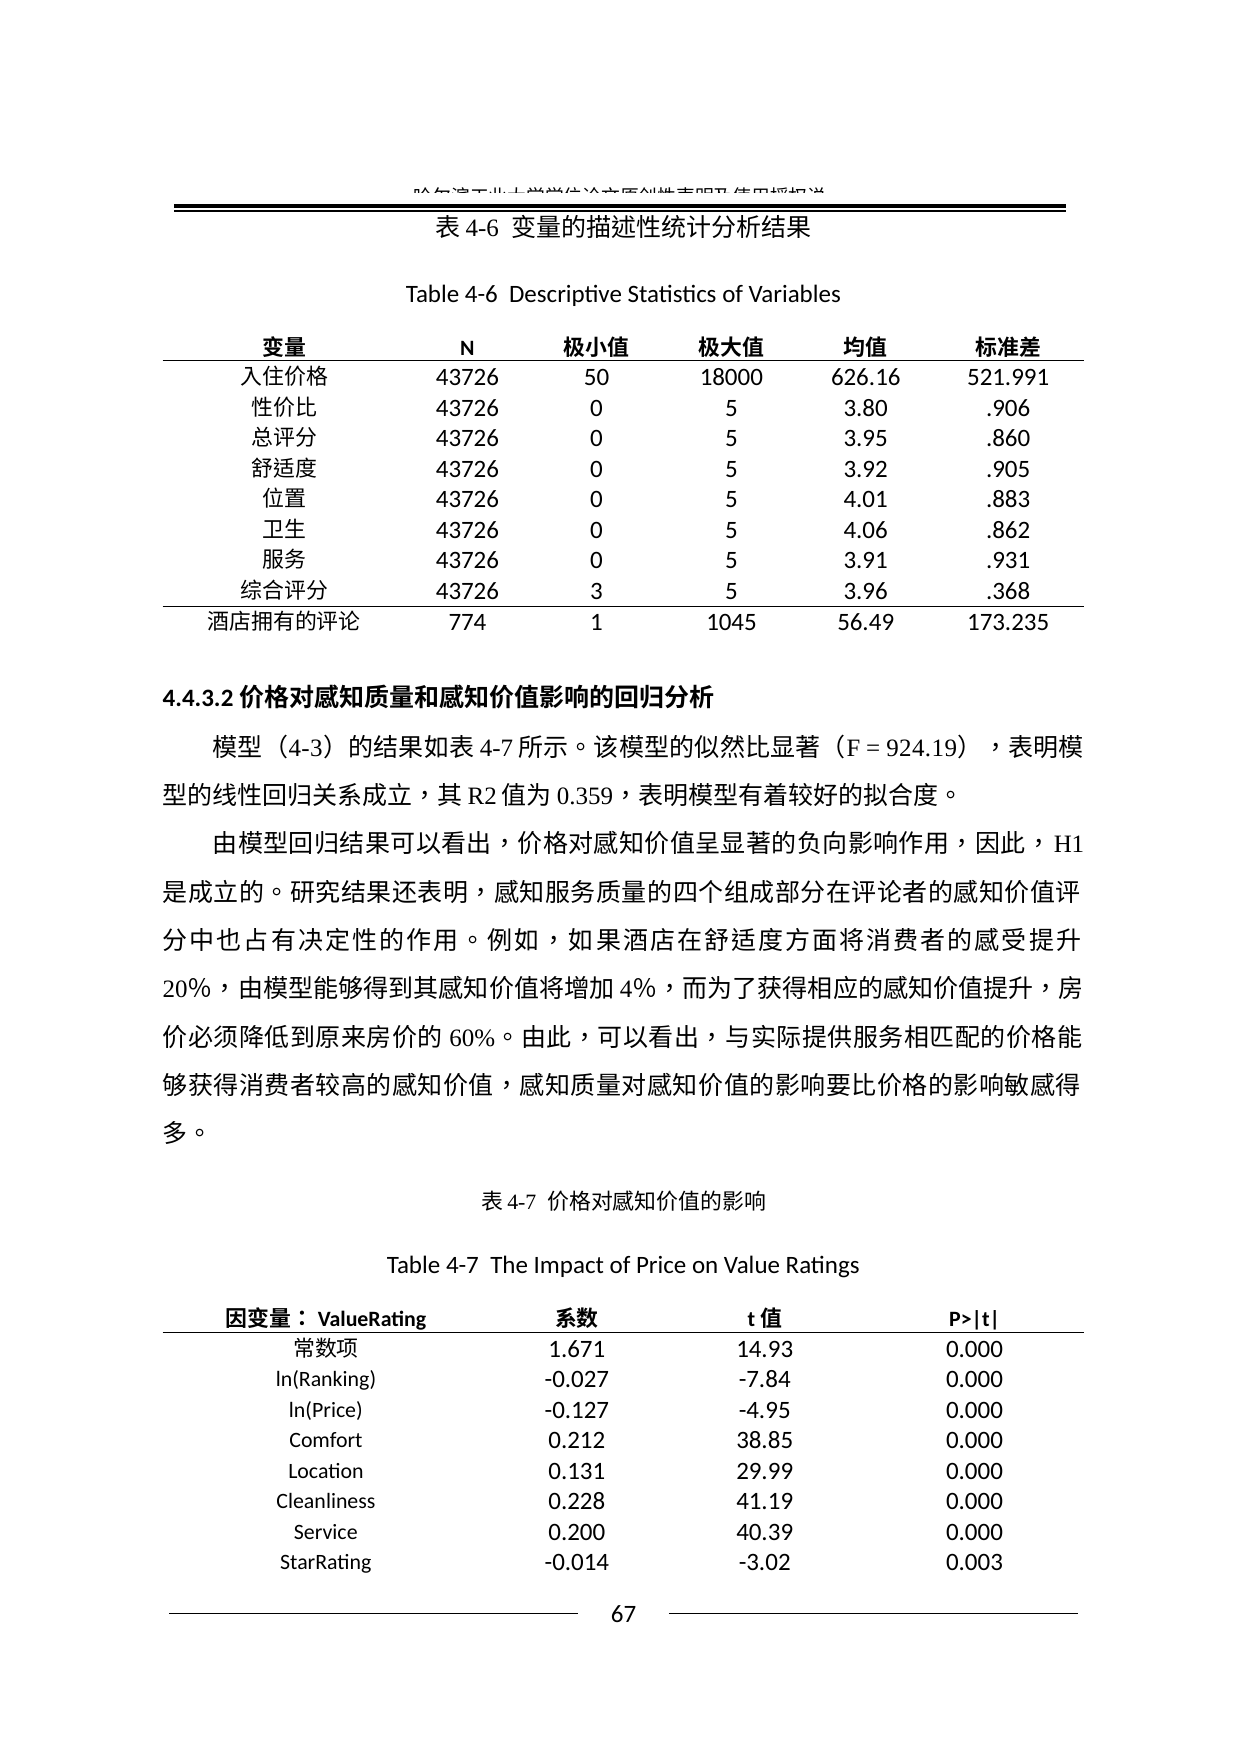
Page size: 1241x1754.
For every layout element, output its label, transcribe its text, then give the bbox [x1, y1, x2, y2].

table_cell 1045 [664, 607, 799, 637]
table_cell 41.19 [664, 1485, 865, 1516]
table_header N [405, 334, 529, 360]
table_cell 173.235 [932, 607, 1084, 637]
table_cell 综合评分 [163, 575, 405, 606]
text 表4-6 变量的描述性统计分析结果 [162, 210, 1084, 243]
table_cell .931 [932, 545, 1084, 575]
table_cell 0 [529, 453, 663, 483]
table_cell 酒店拥有的评论 [163, 607, 405, 637]
text 由模型回归结果可以看出，价格对感知价值呈显著的负向影响作用，因此，H1是成立的。研究结果还表明，感知服务质量的四个组成部分在评论者的感知价值评分中也占有决定性的作用。例如，如果酒店在舒适度方面将消费者的感受提升20％，由模型能够得到其感知价值将增加4％，而为了获得相应的感知价值提升，房价必须降低到原来房价的60%。由此，可以看出，与实际提供服务相匹配的价格能够获得消费者较高的感知价值，感知质量对感知价值的影响要比价格的影响敏感得多。 [162, 811, 1084, 1149]
table_cell 0.200 [489, 1516, 664, 1546]
table_cell 521.991 [932, 361, 1084, 392]
table_cell 位置 [163, 484, 405, 514]
table_cell 38.85 [664, 1424, 865, 1455]
subtitle 4.4.3.2 价格对感知质量和感知价值影响的回归分析 [162, 680, 1084, 714]
text 模型（4-3）的结果如表4-7所示。该模型的似然比显著（F = 924.19），表明模型的线性回归关系成立，其R2值为0.359，表明模型有着较好的拟合度。 [162, 714, 1084, 811]
table_header 极小值 [529, 334, 663, 360]
table_cell 43726 [405, 453, 529, 483]
table_cell 0.003 [865, 1546, 1084, 1577]
table_header 均值 [799, 334, 932, 360]
table_cell -3.02 [664, 1546, 865, 1577]
table_cell 3.96 [799, 575, 932, 606]
table_cell 40.39 [664, 1516, 865, 1546]
table_cell 性价比 [163, 392, 405, 422]
table_cell 50 [529, 361, 663, 392]
table_cell 43726 [405, 575, 529, 606]
table_header 标准差 [932, 334, 1084, 360]
table_cell -0.027 [489, 1363, 664, 1394]
table_cell 0.212 [489, 1424, 664, 1455]
table_cell 0.000 [865, 1333, 1084, 1363]
table_cell 0.000 [865, 1516, 1084, 1546]
table_cell -0.127 [489, 1394, 664, 1424]
table_cell 5 [664, 423, 799, 453]
table_cell 0 [529, 392, 663, 422]
table_cell 0 [529, 545, 663, 575]
table_cell 774 [405, 607, 529, 637]
table_cell Location [163, 1455, 489, 1485]
table_cell StarRating [163, 1546, 489, 1577]
table_cell 3.95 [799, 423, 932, 453]
table_cell 0 [529, 514, 663, 544]
table_cell 14.93 [664, 1333, 865, 1363]
table_cell Comfort [163, 1424, 489, 1455]
table_cell 0 [529, 423, 663, 453]
table_header 极大值 [664, 334, 799, 360]
table_cell 5 [664, 514, 799, 544]
table_cell 5 [664, 575, 799, 606]
table_cell 5 [664, 453, 799, 483]
table_cell .906 [932, 392, 1084, 422]
table_cell 43726 [405, 361, 529, 392]
table_cell 0.228 [489, 1485, 664, 1516]
table_cell 0.000 [865, 1485, 1084, 1516]
table_cell .860 [932, 423, 1084, 453]
table_cell 0.131 [489, 1455, 664, 1485]
table_cell .368 [932, 575, 1084, 606]
table_cell -4.95 [664, 1394, 865, 1424]
table_cell 43726 [405, 423, 529, 453]
table_header 因变量： ValueRating [163, 1305, 489, 1332]
table_cell Cleanliness [163, 1485, 489, 1516]
text Table 4-7 The Impact of Price on Value Ratings [162, 1247, 1084, 1280]
table_header P>|t| [865, 1305, 1084, 1332]
table_cell 3.92 [799, 453, 932, 483]
table_cell 5 [664, 392, 799, 422]
table_cell .883 [932, 484, 1084, 514]
text Table 4-6 Descriptive Statistics of Variables [162, 276, 1084, 309]
table_cell .905 [932, 453, 1084, 483]
table_cell .862 [932, 514, 1084, 544]
table_header t 值 [664, 1305, 865, 1332]
table_cell 1.671 [489, 1333, 664, 1363]
table_cell 0.000 [865, 1363, 1084, 1394]
table_cell 18000 [664, 361, 799, 392]
table_cell 1 [529, 607, 663, 637]
table_header 变量 [163, 334, 405, 360]
table_cell 3 [529, 575, 663, 606]
table_cell -7.84 [664, 1363, 865, 1394]
table_cell 3.91 [799, 545, 932, 575]
table_cell Service [163, 1516, 489, 1546]
table_cell 总评分 [163, 423, 405, 453]
table_cell 5 [664, 545, 799, 575]
table_cell 43726 [405, 392, 529, 422]
table_cell ln(Ranking) [163, 1363, 489, 1394]
table_cell 626.16 [799, 361, 932, 392]
table_cell ln(Price) [163, 1394, 489, 1424]
table_cell 入住价格 [163, 361, 405, 392]
table_cell -0.014 [489, 1546, 664, 1577]
table_cell 0.000 [865, 1394, 1084, 1424]
table_cell 卫生 [163, 514, 405, 544]
table_cell 4.01 [799, 484, 932, 514]
table_header 系数 [489, 1305, 664, 1332]
table_cell 0.000 [865, 1424, 1084, 1455]
table_cell 5 [664, 484, 799, 514]
table_cell 3.80 [799, 392, 932, 422]
text 表4-7 价格对感知价值的影响 [162, 1182, 1084, 1214]
table_cell 43726 [405, 545, 529, 575]
table_cell 43726 [405, 514, 529, 544]
table_cell 常数项 [163, 1333, 489, 1363]
table_cell 0 [529, 484, 663, 514]
table_cell 29.99 [664, 1455, 865, 1485]
table_cell 4.06 [799, 514, 932, 544]
table_cell 56.49 [799, 607, 932, 637]
table_cell 服务 [163, 545, 405, 575]
table_cell 舒适度 [163, 453, 405, 483]
table_cell 43726 [405, 484, 529, 514]
table_cell 0.000 [865, 1455, 1084, 1485]
